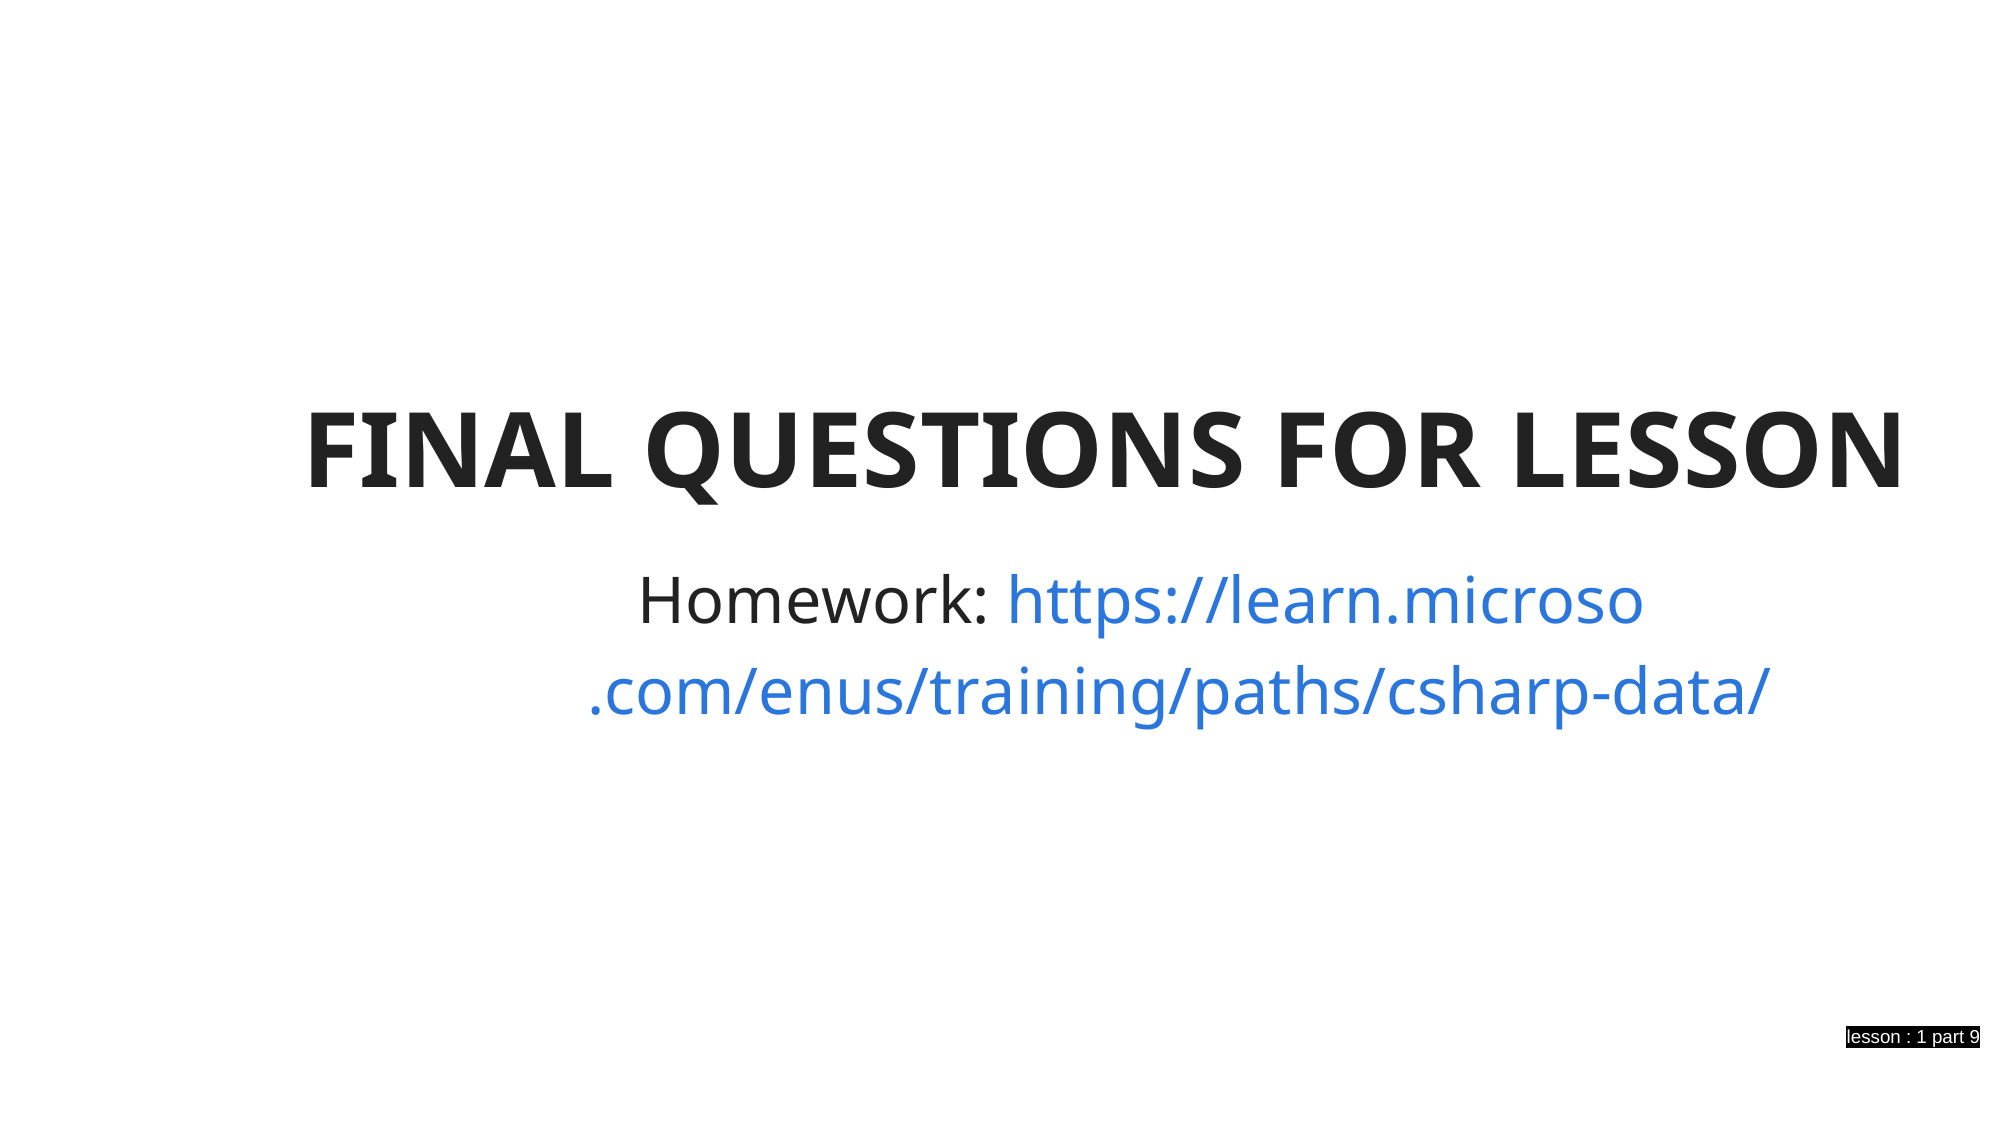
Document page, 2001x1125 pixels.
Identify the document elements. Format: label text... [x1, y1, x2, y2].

text FINAL QUESTIONS FOR LESSON [302, 376, 1980, 517]
text Homework: https://learn.microso .com/enus/training/paths/csharp-data/ [304, 554, 1980, 734]
